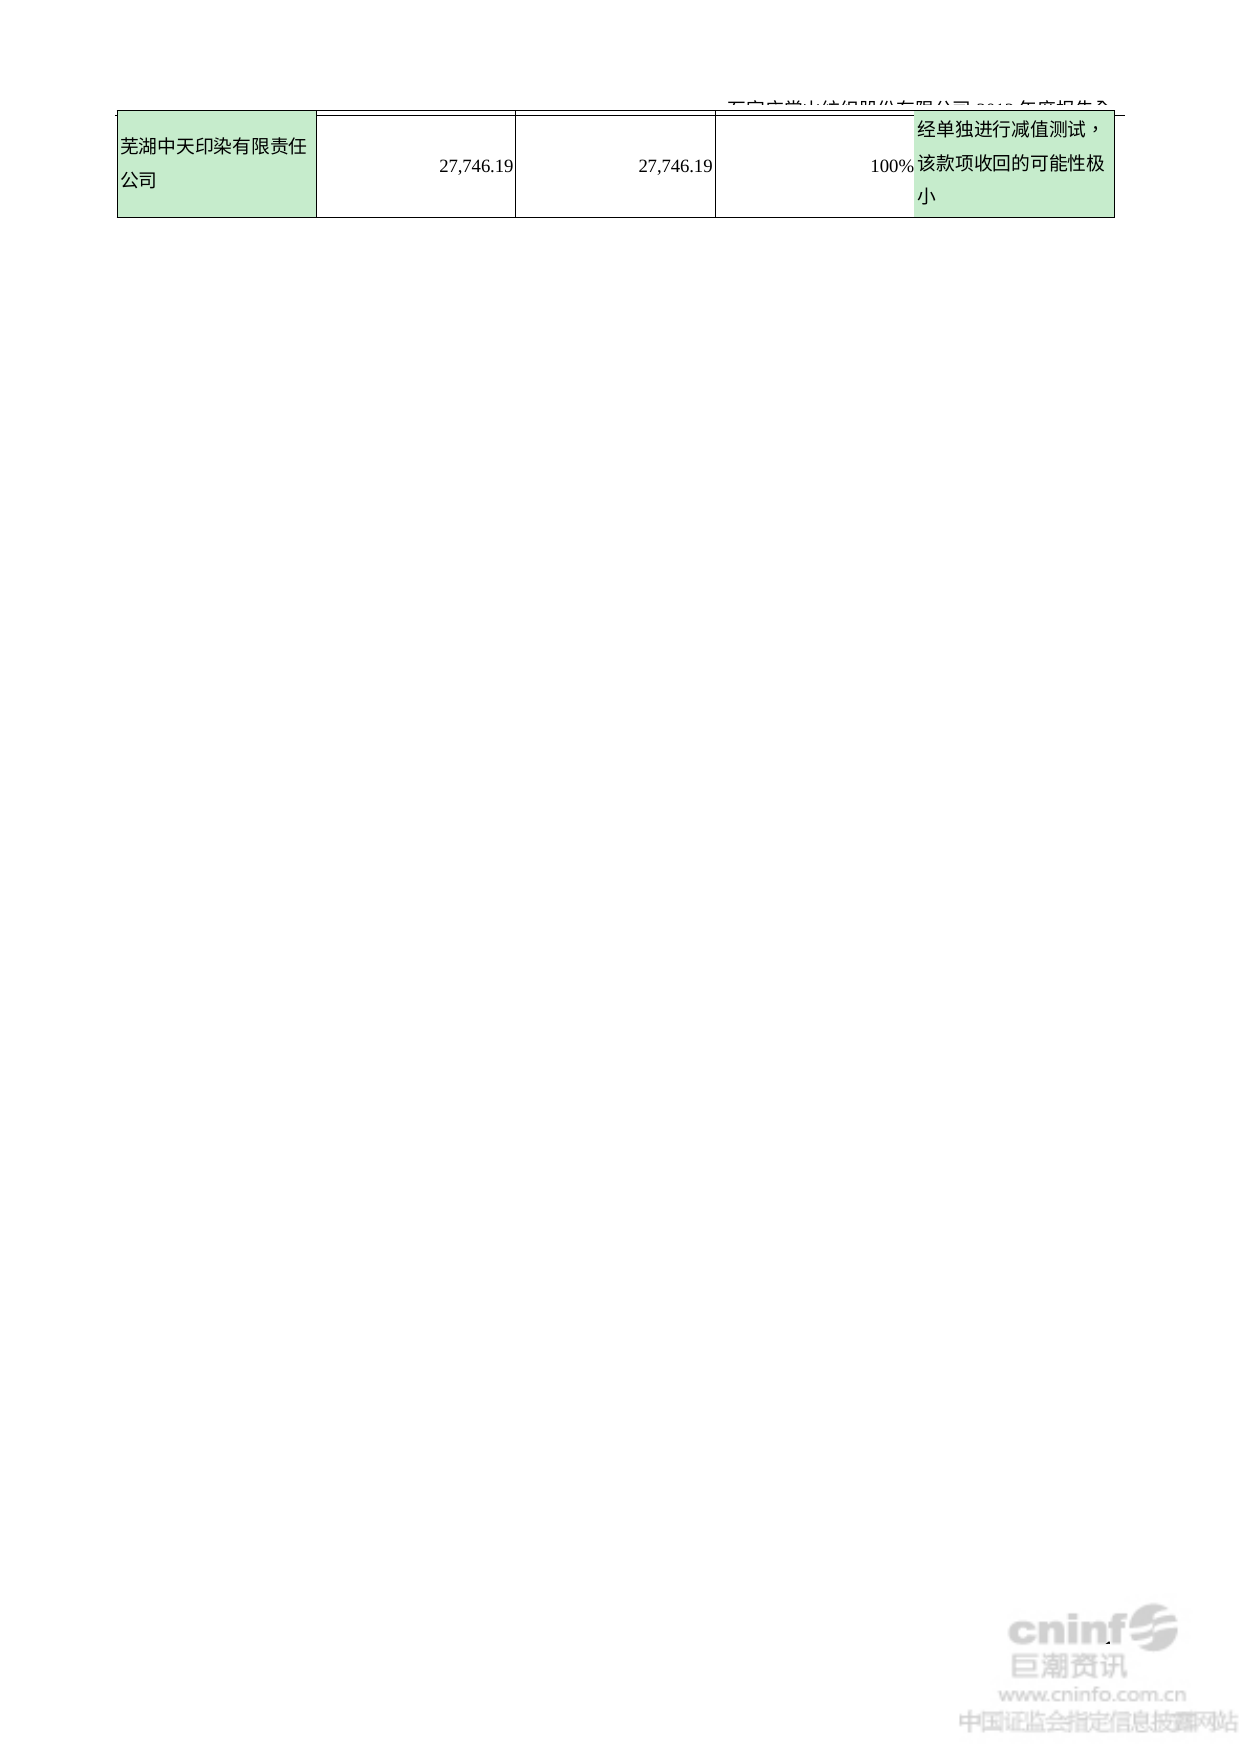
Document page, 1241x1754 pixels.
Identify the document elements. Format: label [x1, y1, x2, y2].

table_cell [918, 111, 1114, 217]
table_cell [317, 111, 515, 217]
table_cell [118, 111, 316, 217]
picture [958, 1593, 1241, 1754]
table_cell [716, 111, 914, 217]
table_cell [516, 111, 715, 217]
